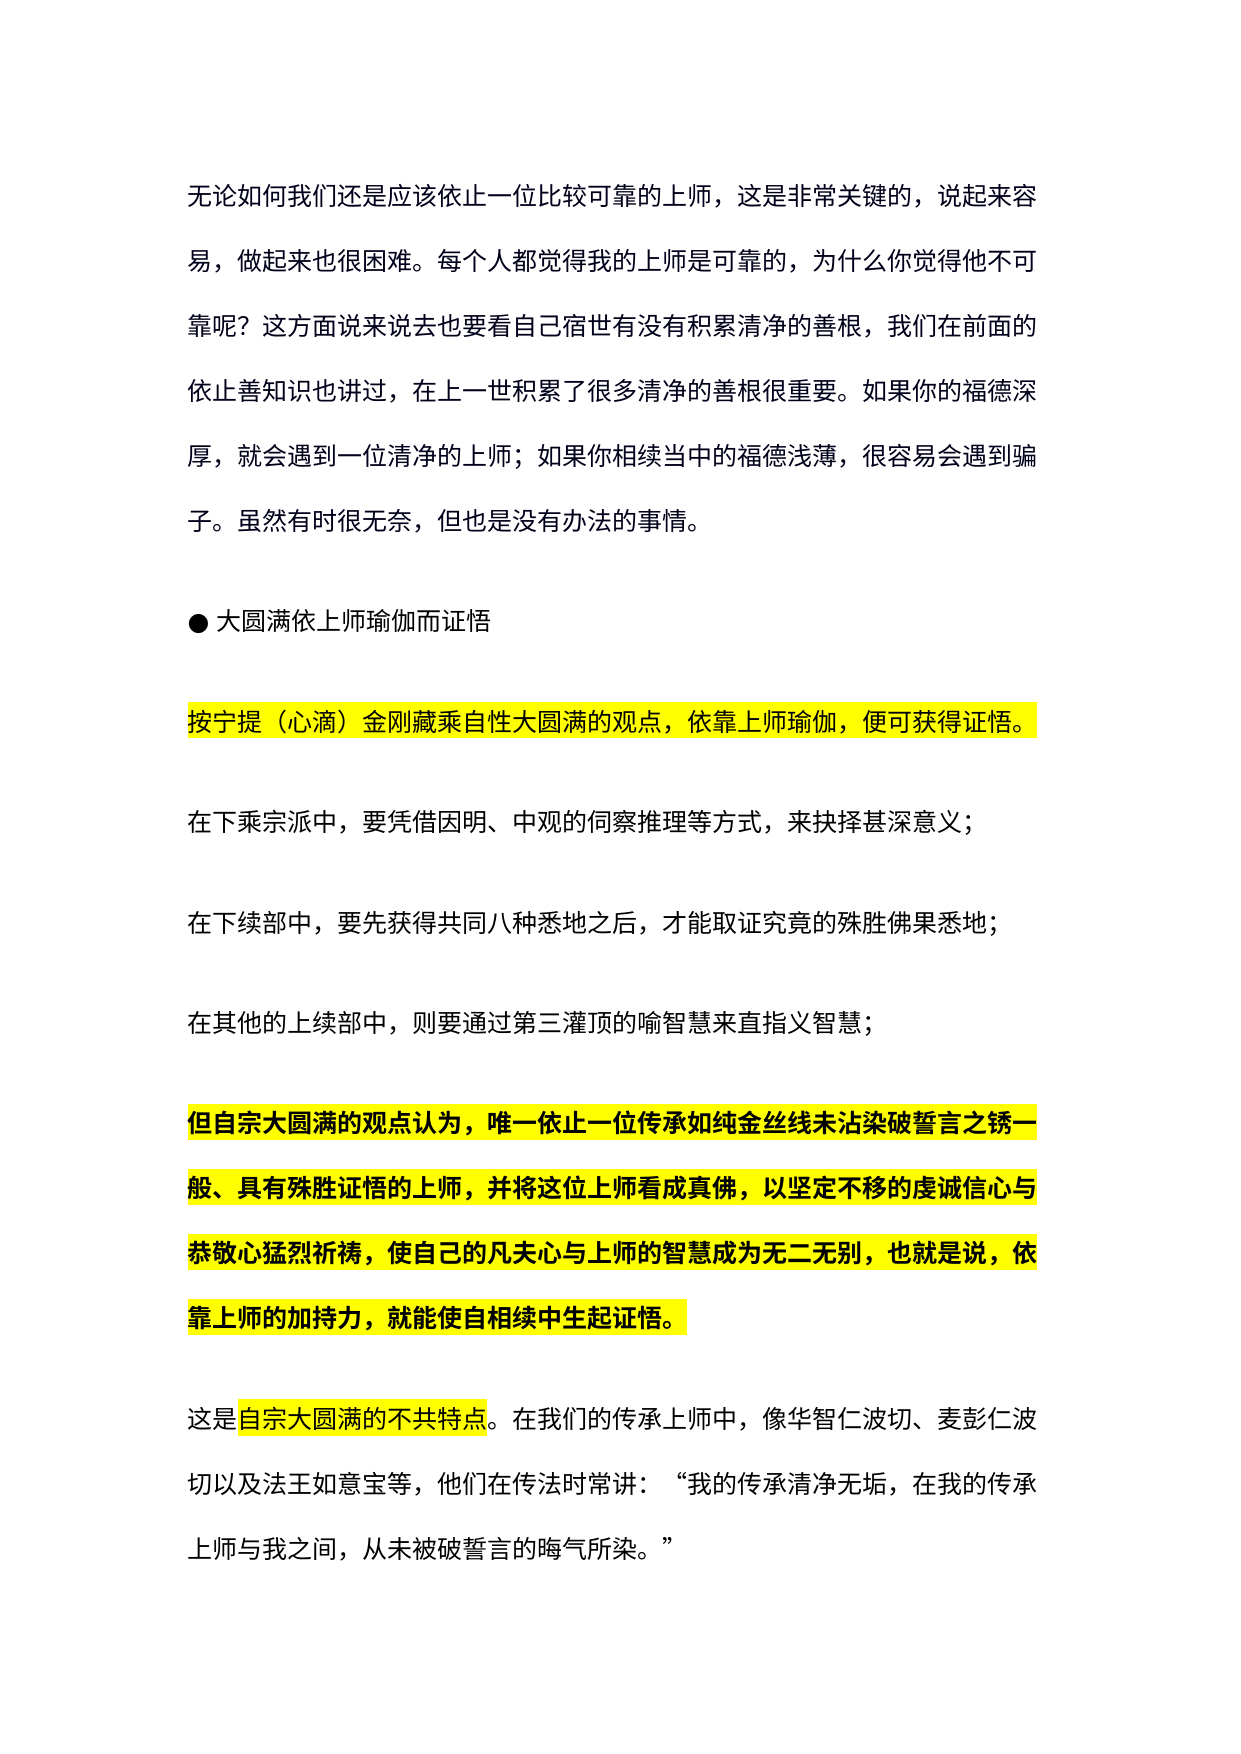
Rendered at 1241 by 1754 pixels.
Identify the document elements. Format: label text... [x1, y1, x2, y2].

text 这是自宗大圆满的不共特点。在我们的传承上师中，像华智仁波切、麦彭仁波切以及法王如意宝等，他们在传法时常讲：“我的传承清净无垢，在我的传承上师与我之间，从未被破誓言的晦气所染。” [187, 1385, 1053, 1580]
text 但自宗大圆满的观点认为，唯一依止一位传承如纯金丝线未沾染破誓言之锈一般、具有殊胜证悟的上师，并将这位上师看成真佛，以坚定不移的虔诚信心与恭敬心猛烈祈祷，使自己的凡夫心与上师的智慧成为无二无别，也就是说，依靠上师的加持力，就能使自相续中生起证悟。 [187, 1089, 1053, 1349]
text 在其他的上续部中，则要通过第三灌顶的喻智慧来直指义智慧； [187, 989, 1053, 1054]
text 按宁提（心滴）金刚藏乘自性大圆满的观点，依靠上师瑜伽，便可获得证悟。 [187, 688, 1053, 753]
text 在下乘宗派中，要凭借因明、中观的伺察推理等方式，来抉择甚深意义； [187, 788, 1053, 853]
text 在下续部中，要先获得共同八种悉地之后，才能取证究竟的殊胜佛果悉地； [187, 889, 1053, 954]
text ● 大圆满依上师瑜伽而证悟 [187, 587, 1053, 652]
text 无论如何我们还是应该依止一位比较可靠的上师，这是非常关键的，说起来容易，做起来也很困难。每个人都觉得我的上师是可靠的，为什么你觉得他不可靠呢？这方面说来说去也要看自己宿世有没有积累清净的善根，我们在前面的依止善知识也讲过，在上一世积累了很多清净的善根很重要。如果你的福德深厚，就会遇到一位清净的上师；如果你相续当中的福德浅薄，很容易会遇到骗子。虽然有时很无奈，但也是没有办法的事情。 [187, 162, 1053, 552]
